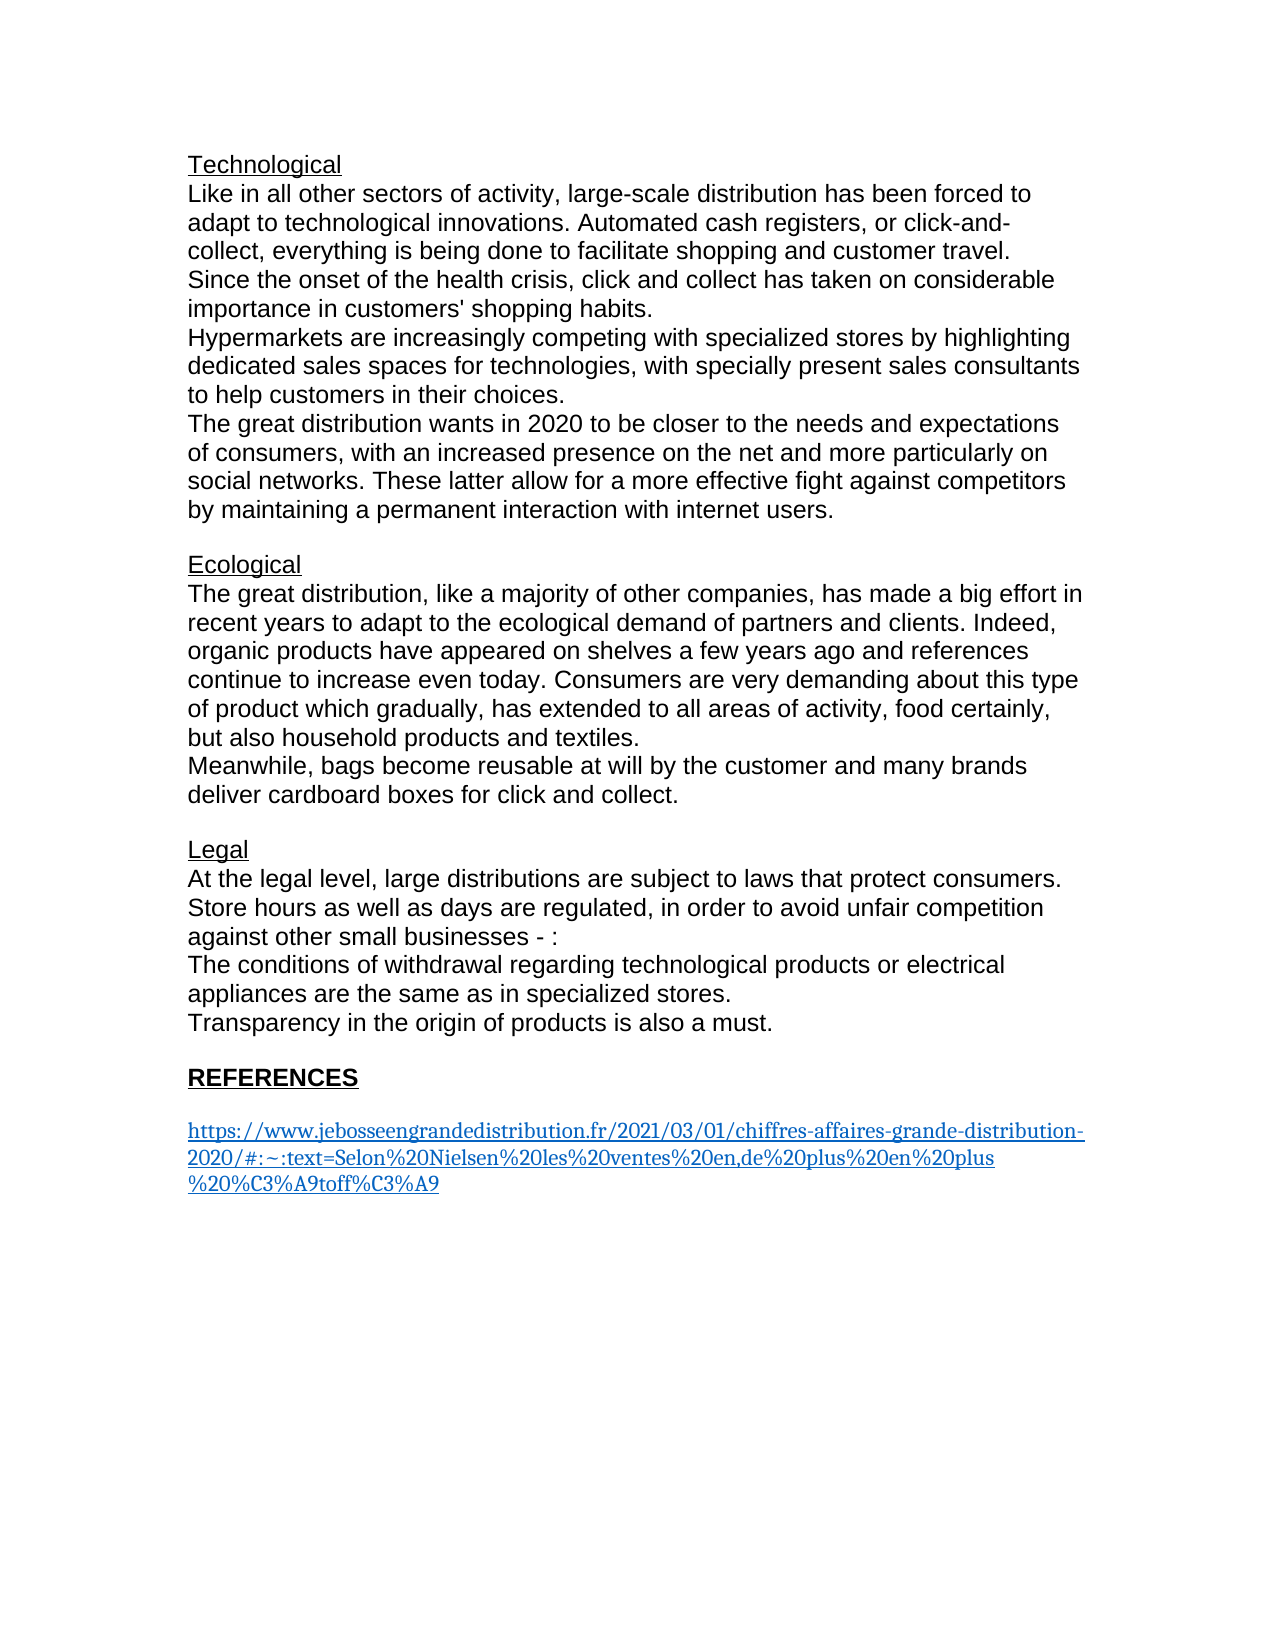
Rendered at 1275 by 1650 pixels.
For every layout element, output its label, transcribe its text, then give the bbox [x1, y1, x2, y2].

text Ecological [187, 550, 1087, 579]
text Meanwhile, bags become reusable at will by the customer and many brands deliver cardboard boxes for click and collect. [187, 751, 1087, 809]
text The great distribution, like a majority of other companies, has made a big effort in recent years to adapt to the ecological demand of partners and clients. Indeed, organic products have appeared on shelves a few years ago and references continue to increase even today. Consumers are very demanding about this type of product which gradually, has extended to all areas of activity, food certainly, but also household products and textiles. [187, 579, 1087, 751]
text Since the onset of the health crisis, click and collect has taken on considerable importance in customers' shopping habits. [187, 265, 1087, 322]
text The great distribution wants in 2020 to be closer to the needs and expectations of consumers, with an increased presence on the net and more particularly on social networks. These latter allow for a more effective fight against competitors by maintaining a permanent interaction with internet users. [187, 409, 1087, 524]
text https://www.jebosseengrandedistribution.fr/2021/03/01/chiffres-affaires-grande-distribution-2020/#:~:text=Selon%20Nielsen%20les%20ventes%20en,de%20plus%20en%20plus%20%C3%A9toff%C3%A9 [187, 1118, 1087, 1197]
text Transparency in the origin of products is also a must. [187, 1008, 1087, 1036]
text Legal [187, 835, 1087, 864]
text Like in all other sectors of activity, large-scale distribution has been forced to adapt to technological innovations. Automated cash registers, or click-and-collect, everything is being done to facilitate shopping and customer travel. [187, 179, 1087, 265]
text Technological [187, 150, 1087, 179]
text REFERENCES [187, 1063, 1087, 1092]
text Hypermarkets are increasingly competing with specialized stores by highlighting dedicated sales spaces for technologies, with specially present sales consultants to help customers in their choices. [187, 322, 1087, 409]
text The conditions of withdrawal regarding technological products or electrical appliances are the same as in specialized stores. [187, 950, 1087, 1008]
text At the legal level, large distributions are subject to laws that protect consumers. Store hours as well as days are regulated, in order to avoid unfair competition against other small businesses - : [187, 864, 1087, 950]
